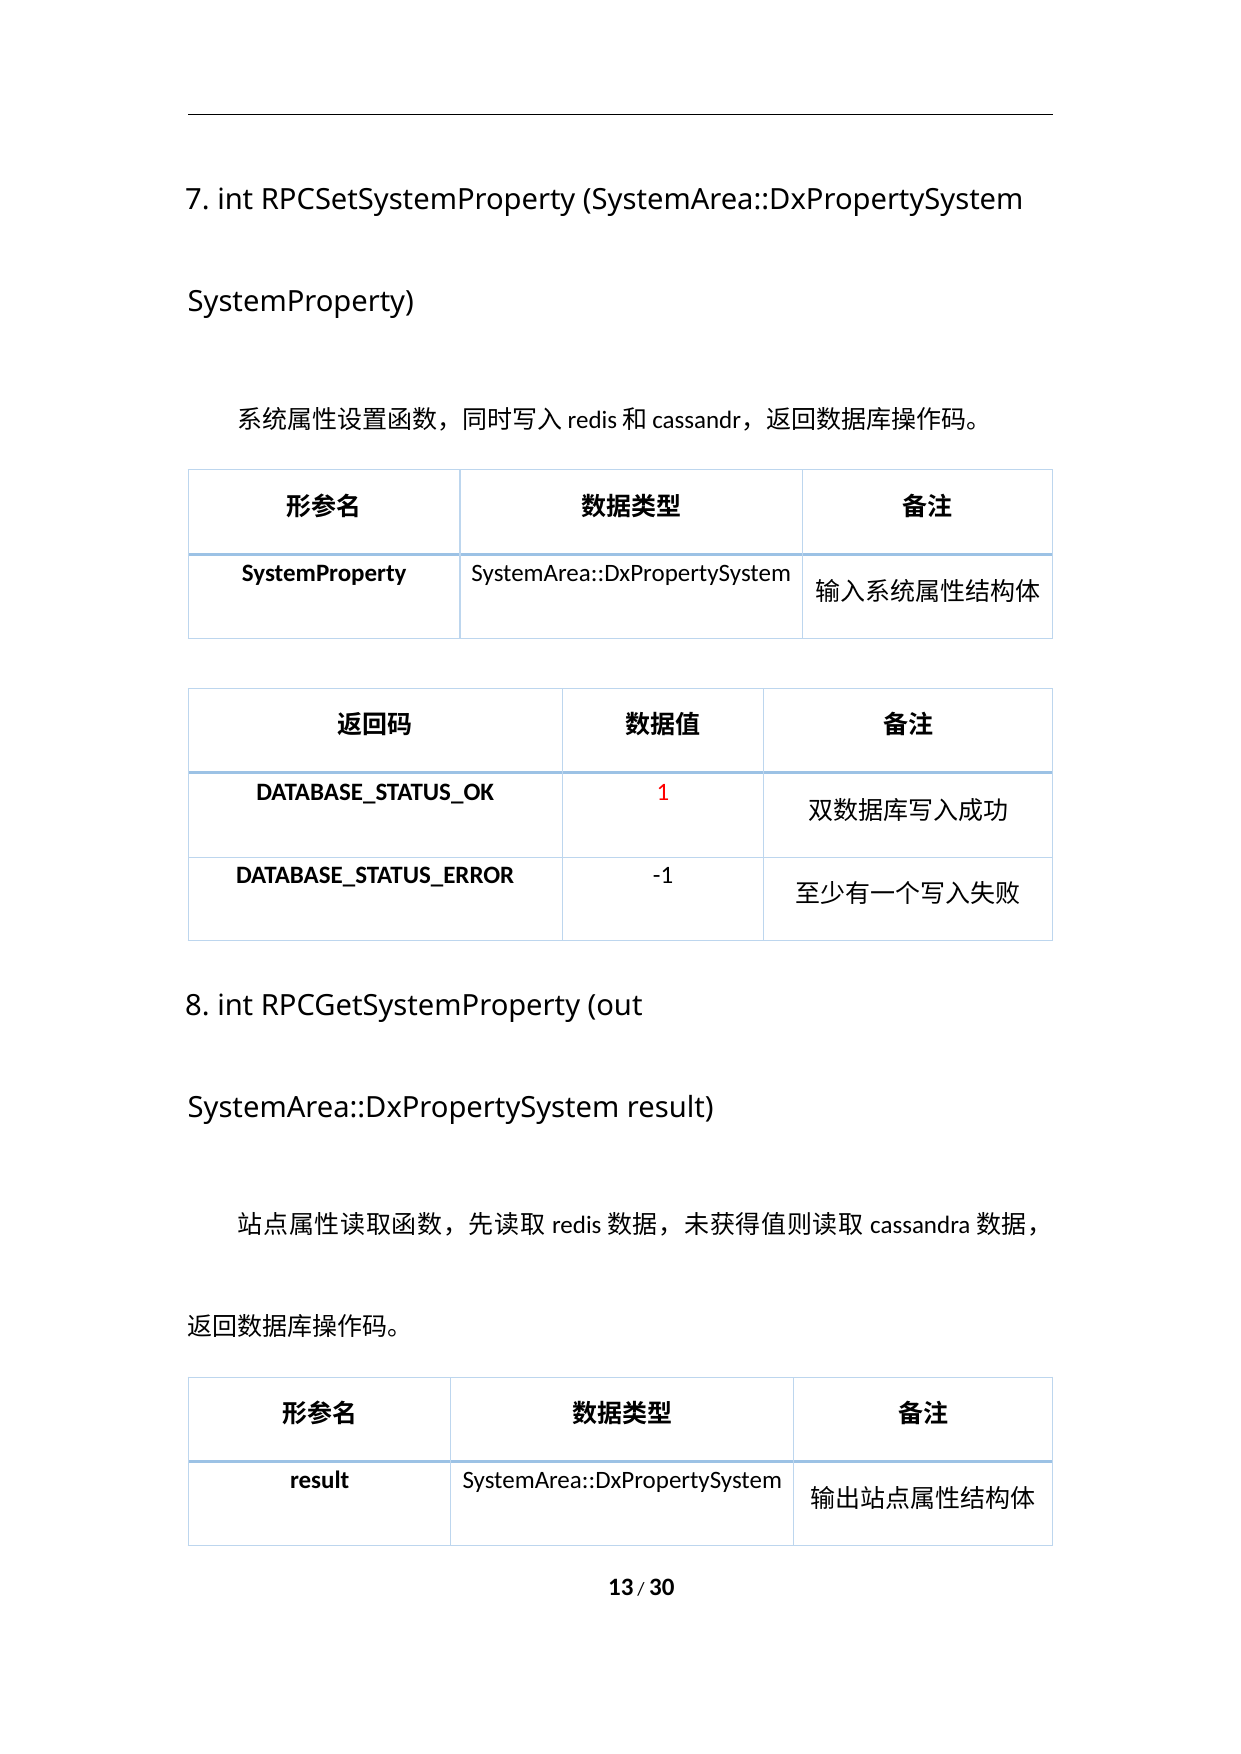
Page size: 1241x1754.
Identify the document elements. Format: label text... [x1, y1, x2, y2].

text 系统属性设置函数，同时写入redis和cassandr，返回数据库操作码。 [187, 383, 1053, 451]
table_cell SystemArea::DxPropertySystem [451, 1463, 793, 1545]
table_cell 至少有一个写入失败 [764, 858, 1052, 940]
text 站点属性读取函数，先读取redis数据，未获得值则读取cassandra数据，返回数据库操作码。 [187, 1189, 1053, 1358]
table_cell SystemArea::DxPropertySystem [461, 556, 802, 638]
table_cell 1 [563, 774, 763, 857]
table_cell -1 [563, 858, 763, 940]
table_header 返回码 [189, 689, 562, 771]
table_cell 双数据库写入成功 [764, 774, 1052, 857]
table_header 形参名 [189, 470, 459, 552]
table_cell DATABASE_STATUS_ERROR [189, 858, 562, 940]
table_header 数据值 [563, 689, 763, 771]
table_cell 输出站点属性结构体 [794, 1463, 1052, 1545]
table_header 数据类型 [461, 470, 802, 552]
table_header 形参名 [189, 1378, 450, 1460]
table_cell 输入系统属性结构体 [803, 556, 1052, 638]
subtitle int RPCSetSystemProperty (SystemArea::DxPropertySystem SystemProperty) [187, 164, 1053, 334]
table_cell result [189, 1463, 450, 1545]
table_cell DATABASE_STATUS_OK [189, 774, 562, 857]
table_header 备注 [794, 1378, 1052, 1460]
table_header 备注 [803, 470, 1052, 552]
table_header 备注 [764, 689, 1052, 771]
table_header 数据类型 [451, 1378, 793, 1460]
table_cell SystemProperty [189, 556, 459, 638]
subtitle int RPCGetSystemProperty (out SystemArea::DxPropertySystem result) [187, 970, 1053, 1140]
